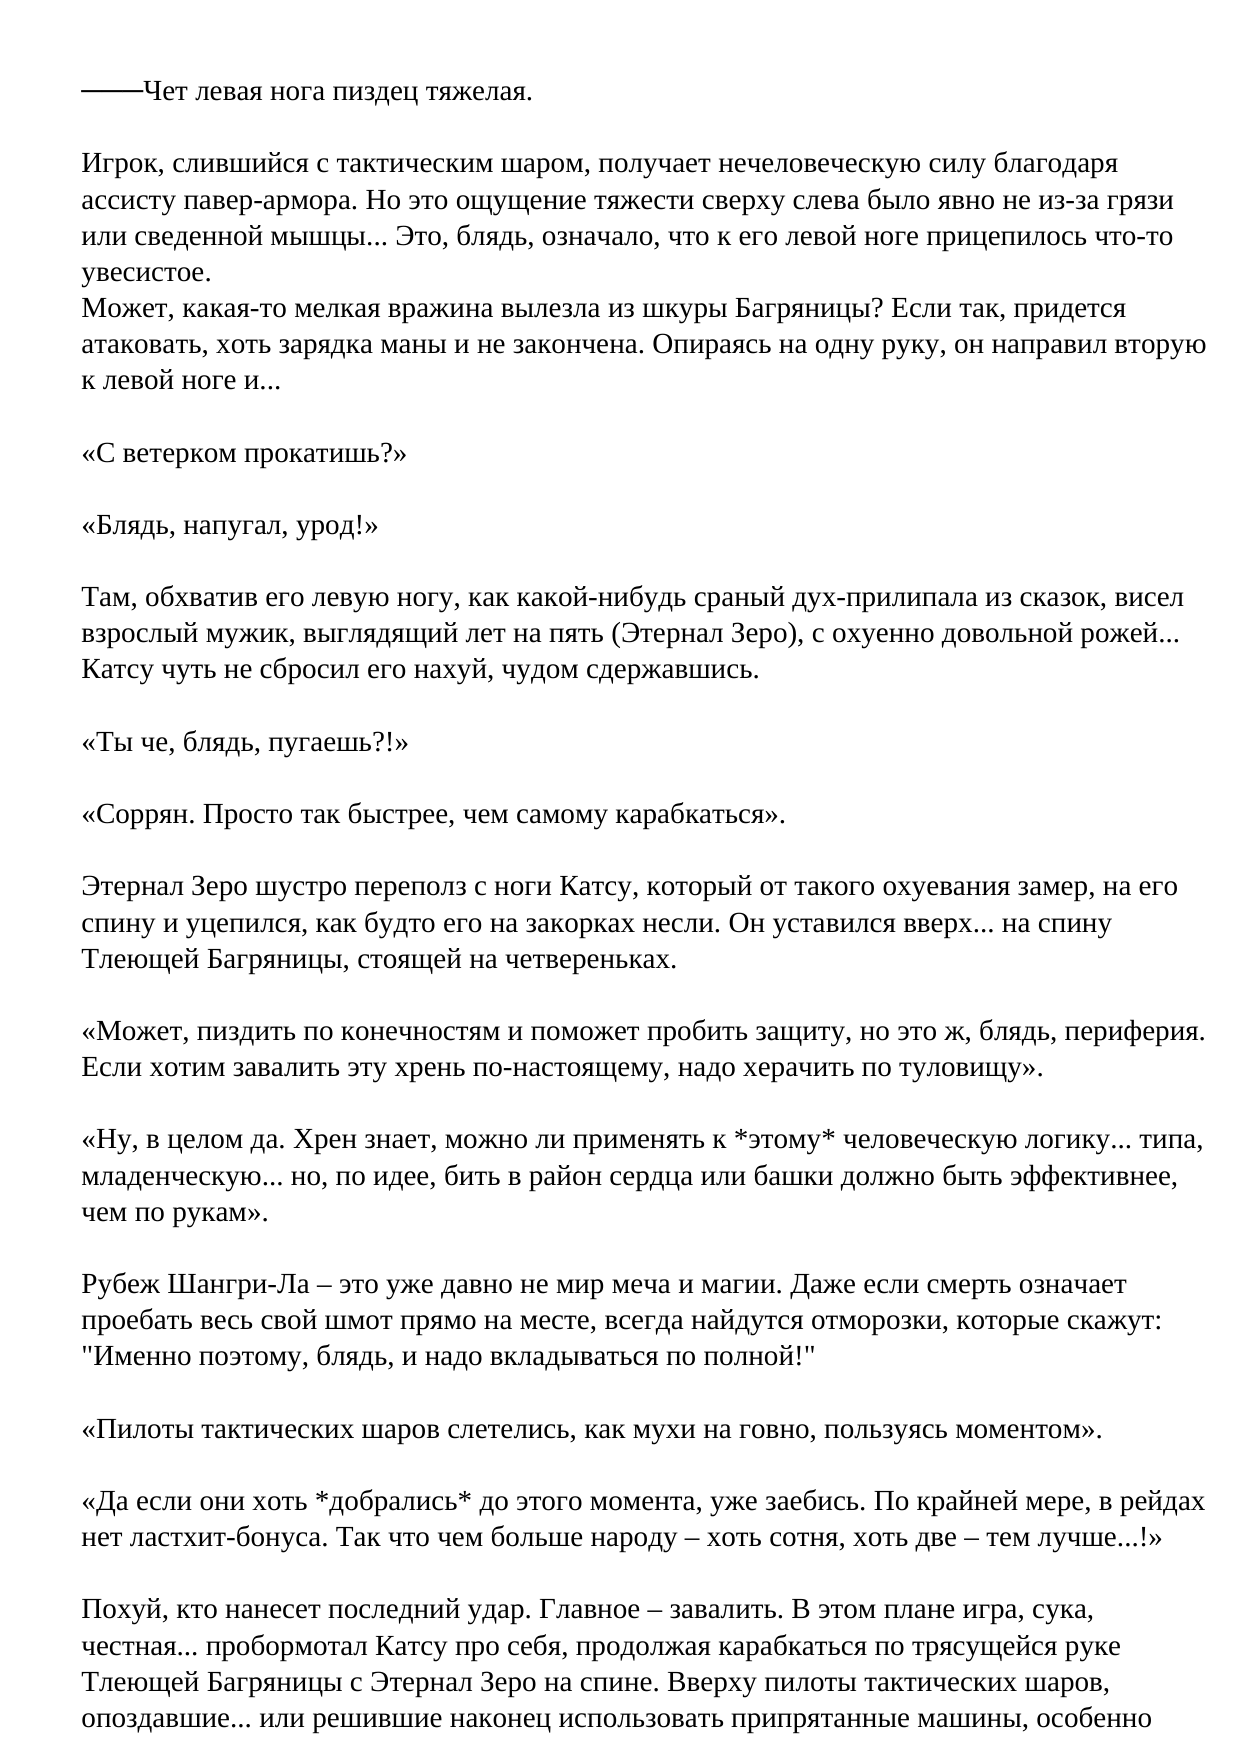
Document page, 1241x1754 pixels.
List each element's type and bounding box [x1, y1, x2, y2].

text [81, 37, 1215, 1733]
